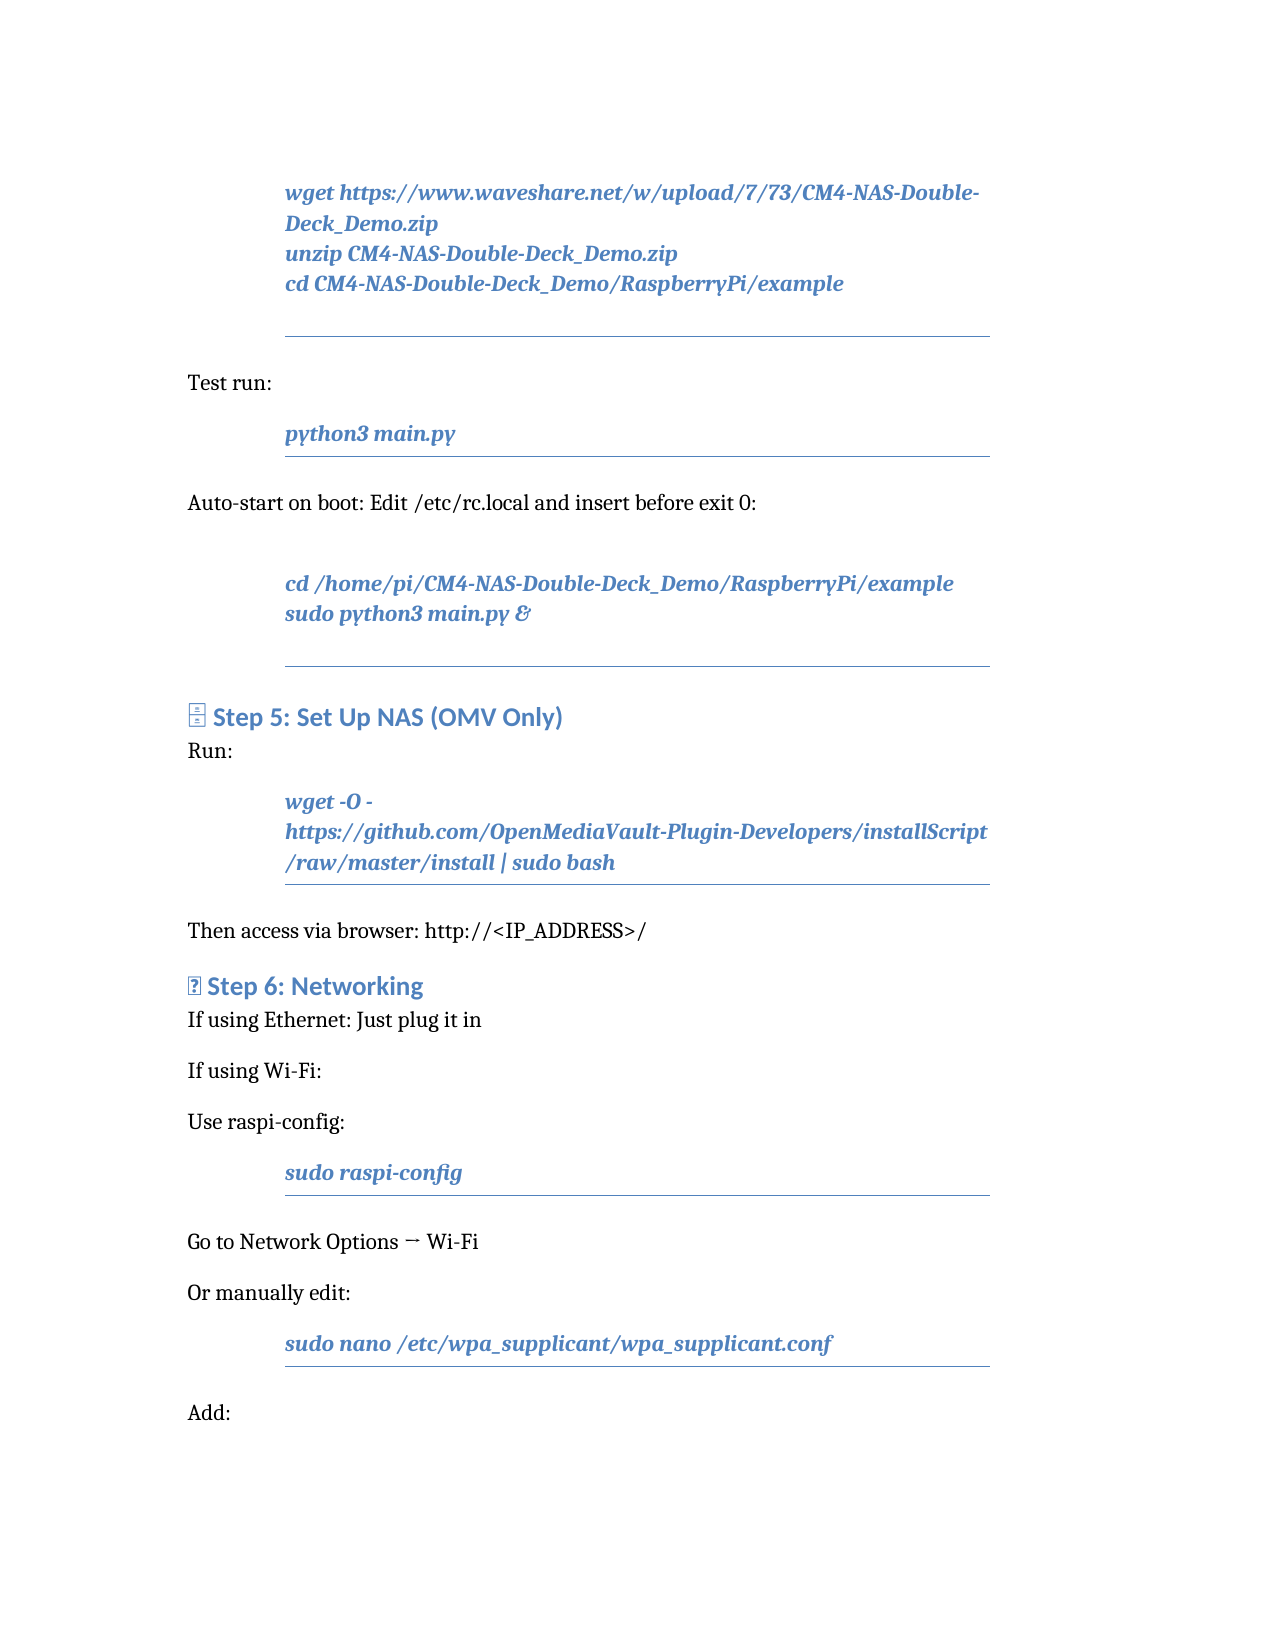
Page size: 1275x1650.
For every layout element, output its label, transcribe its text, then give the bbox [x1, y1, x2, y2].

text Add: [187, 1400, 1087, 1426]
text If using Ethernet: Just plug it in [187, 1007, 1087, 1033]
text If using Wi-Fi: [187, 1058, 1087, 1084]
text Test run: [187, 370, 1087, 396]
text wget https://www.waveshare.net/w/upload/7/73/CM4-NAS-Double-Deck_Demo.zip unzip CM4-NAS-Double-Deck_Demo.zip cd CM4-NAS-Double-Deck_Demo/RaspberryPi/example [285, 150, 990, 336]
text Run: [187, 738, 1087, 764]
text wget -O - https://github.com/OpenMediaVault-Plugin-Developers/installScript/raw/master/install | sudo bash [285, 789, 990, 884]
text Or manually edit: [187, 1280, 1087, 1306]
text sudo raspi-config [285, 1160, 990, 1195]
text Auto-start on boot: Edit /etc/rc.local and insert before exit 0: [187, 489, 1087, 516]
text python3 main.py [285, 421, 990, 456]
subtitle 🌐 Step 6: Networking [187, 969, 1087, 1002]
text sudo nano /etc/wpa_supplicant/wpa_supplicant.conf [285, 1331, 990, 1366]
text Go to Network Options → Wi-Fi [187, 1229, 1087, 1255]
text cd /home/pi/CM4-NAS-Double-Deck_Demo/RaspberryPi/example sudo python3 main.py & [285, 541, 990, 666]
text Use raspi-config: [187, 1109, 1087, 1136]
subtitle 🗄 Step 5: Set Up NAS (OMV Only) [187, 700, 1087, 733]
text Then access via browser: http://<IP_ADDRESS>/ [187, 918, 1087, 944]
